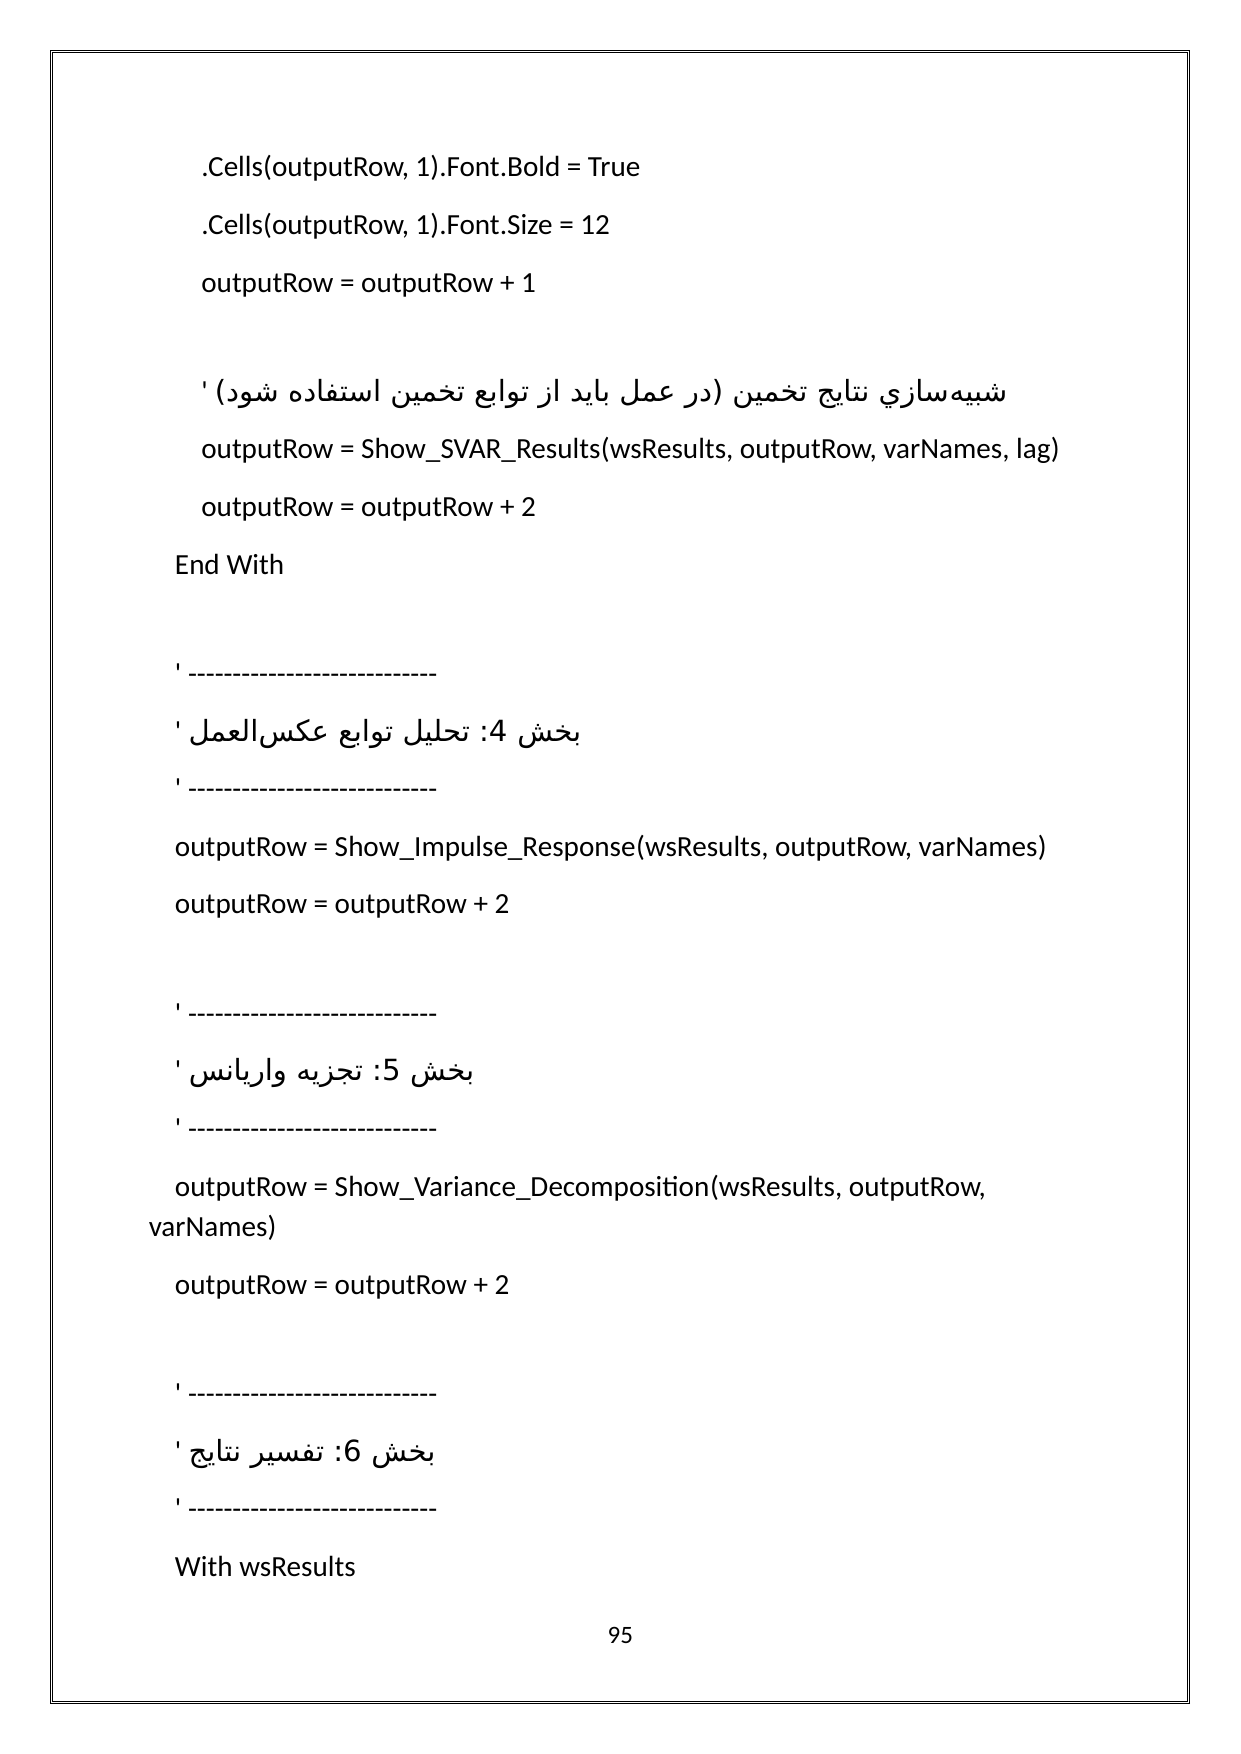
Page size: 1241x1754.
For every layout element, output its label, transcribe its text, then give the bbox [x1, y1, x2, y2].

text .Cells(outputRow, 1).Font.Size = 12 [148, 206, 1092, 242]
text outputRow = outputRow + 2 [148, 488, 1092, 524]
text ' ---------------------------- [148, 1110, 1092, 1146]
text With wsResults [148, 1548, 1092, 1584]
text ' بخش 5: تجزيه واريانس [148, 1052, 1092, 1088]
text outputRow = Show_Variance_Decomposition(wsResults, outputRow, varNames) [148, 1168, 1092, 1244]
text .Cells(outputRow, 1).Font.Bold = True [148, 148, 1092, 184]
text ' ---------------------------- [148, 1375, 1092, 1411]
text outputRow = outputRow + 2 [148, 1266, 1092, 1302]
text ' ---------------------------- [148, 995, 1092, 1030]
text outputRow = outputRow + 2 [148, 886, 1092, 921]
text End With [148, 546, 1092, 581]
text ' ---------------------------- [148, 655, 1092, 691]
text outputRow = Show_Impulse_Response(wsResults, outputRow, varNames) [148, 828, 1092, 863]
text ' ---------------------------- [148, 1491, 1092, 1526]
text outputRow = Show_SVAR_Results(wsResults, outputRow, varNames, lag) [148, 431, 1092, 466]
text ' شبيه‌سازي نتايج تخمين (در عمل بايد از توابع تخمين استفاده شود) [148, 373, 1092, 409]
text outputRow = outputRow + 1 [148, 264, 1092, 299]
text ' بخش 4: تحليل توابع عکس‌العمل [148, 713, 1092, 748]
text ' بخش 6: تفسير نتايج [148, 1433, 1092, 1469]
text ' ---------------------------- [148, 770, 1092, 806]
